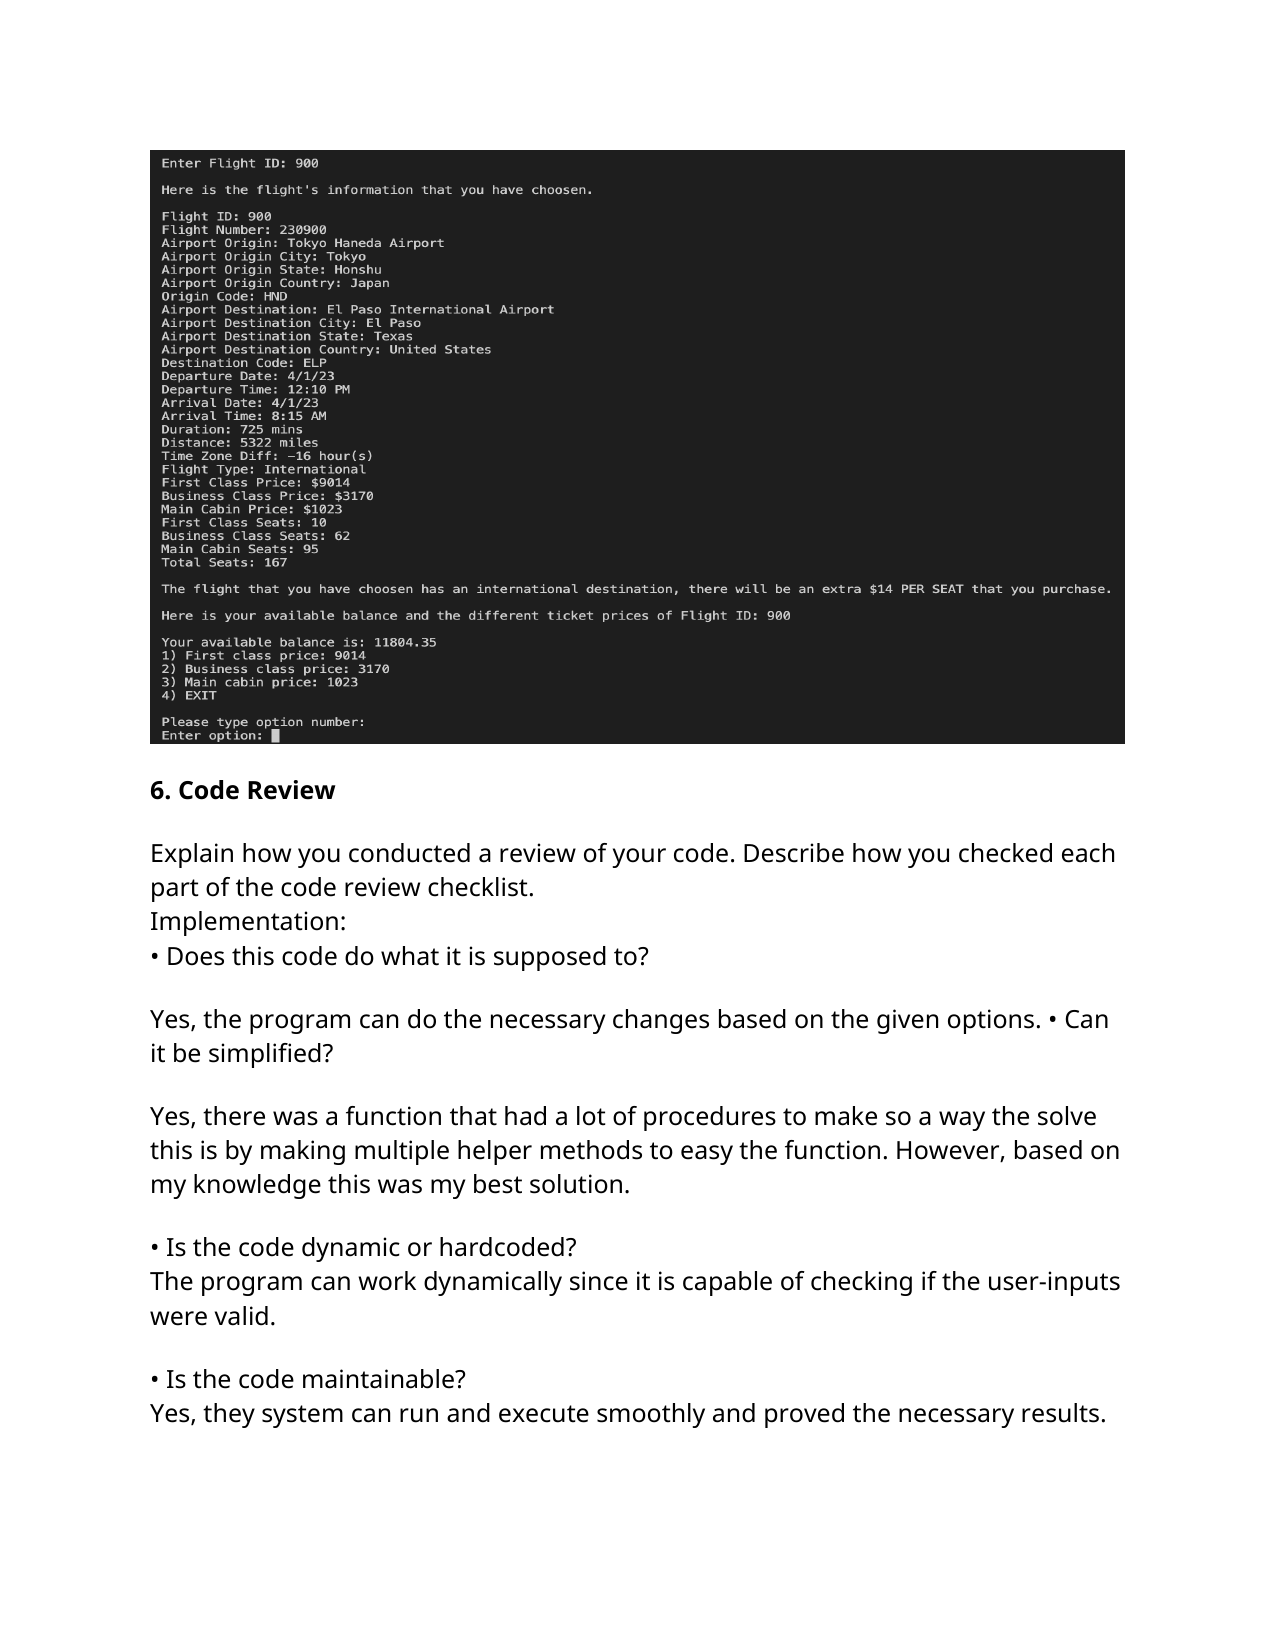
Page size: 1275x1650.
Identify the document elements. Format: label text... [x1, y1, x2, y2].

text • Is the code dynamic or hardcoded? The program can work dynamically since it is capable of checking if the user-inputs were valid. [150, 1230, 1125, 1332]
text • Is the code maintainable? Yes, they system can run and execute smoothly and proved the necessary results. [150, 1361, 1125, 1429]
text Yes, the program can do the necessary changes based on the given options. • Can it be simplified? [150, 1001, 1125, 1069]
text Explain how you conducted a review of your code. Describe how you checked each part of the code review checklist. Implementation: • Does this code do what it is supposed to? [150, 836, 1125, 972]
text Yes, there was a function that had a lot of procedures to make so a way the solve this is by making multiple helper methods to easy the function. However, based on my knowledge this was my best solution. [150, 1099, 1125, 1201]
text 6. Code Review [150, 773, 1125, 807]
picture [150, 150, 1125, 744]
